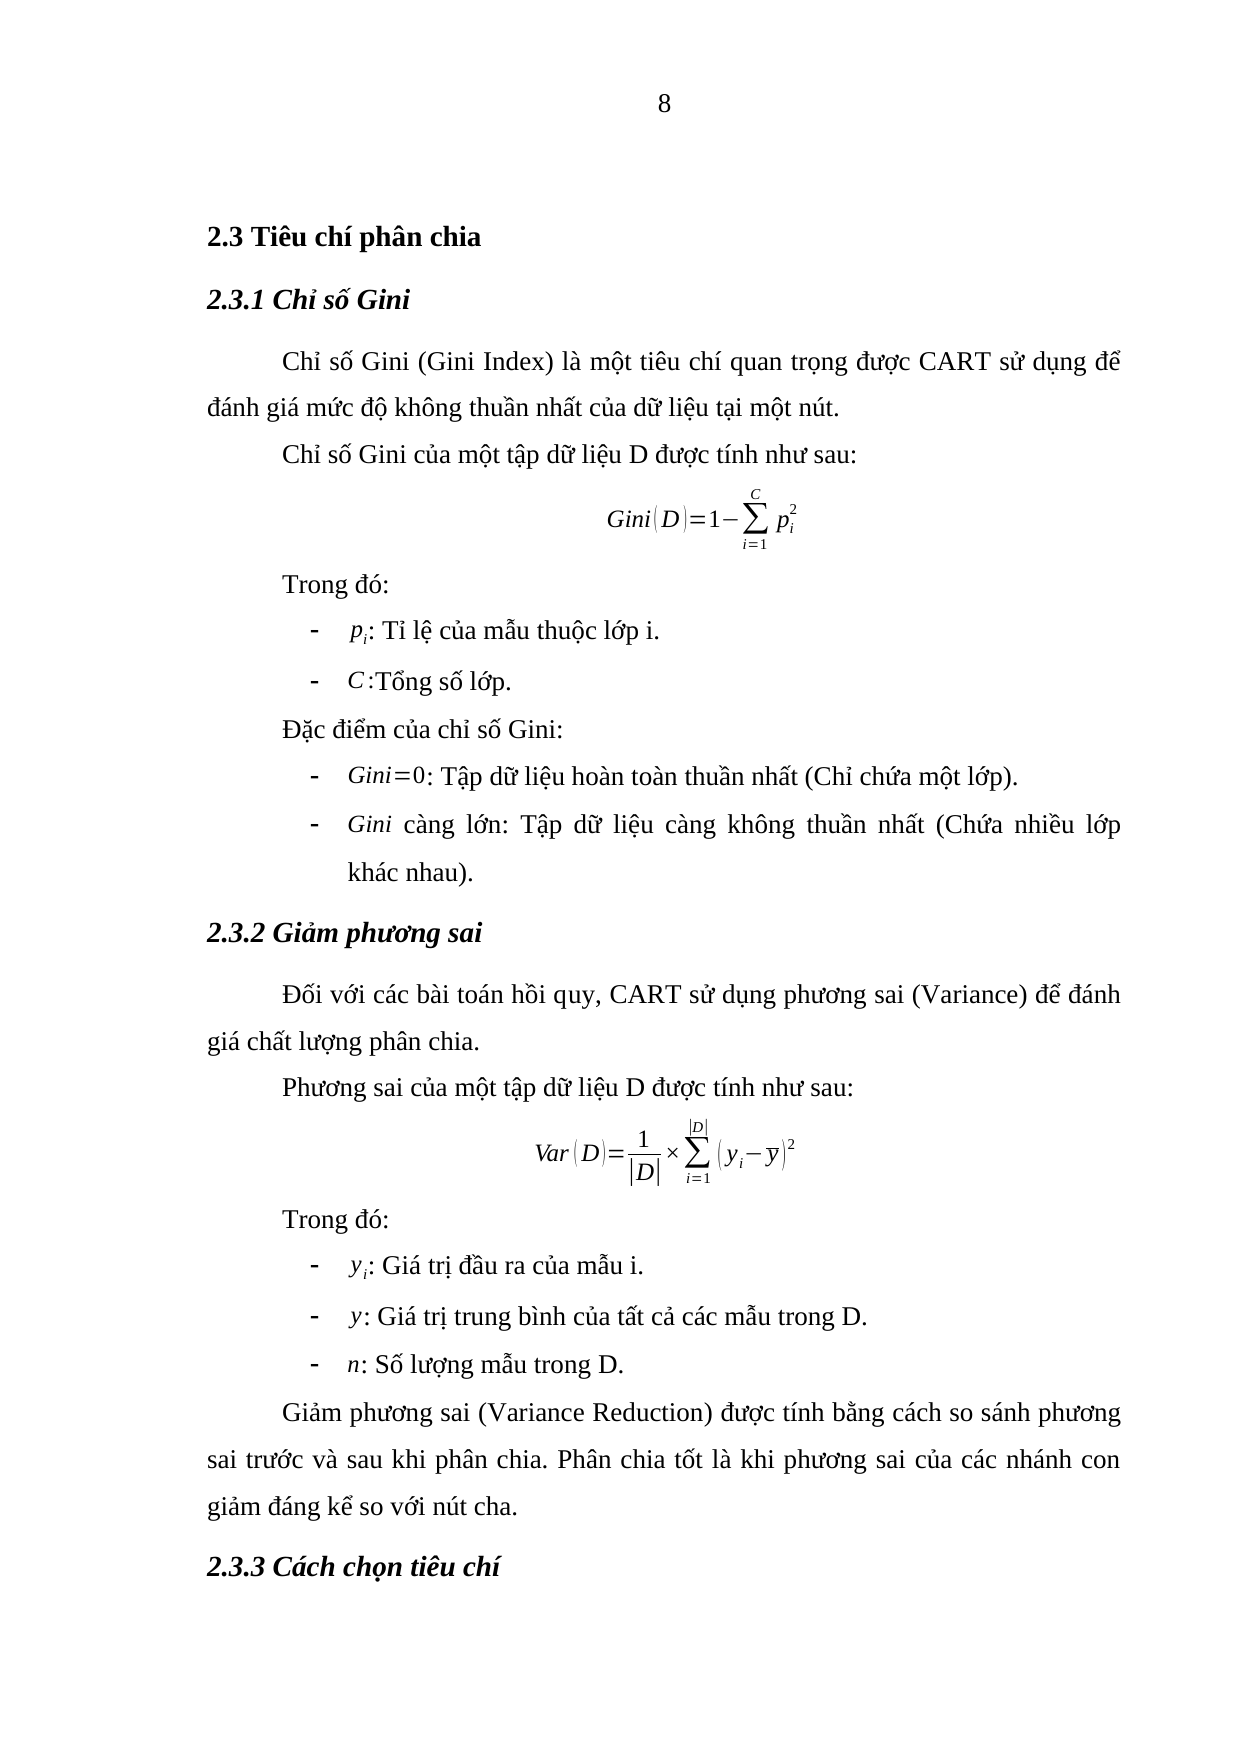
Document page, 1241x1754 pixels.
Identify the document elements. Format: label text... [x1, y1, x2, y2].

text Giảm phương sai (Variance Reduction) được tính bằng cách so sánh phương sai trước và sau khi phân chia. Phân chia tốt là khi phương sai của các nhánh con giảm đáng kể so với nút cha. [207, 1396, 1122, 1521]
text Phương sai của một tập dữ liệu D được tính như sau: [207, 1071, 1122, 1103]
text Trong đó: [207, 1203, 1122, 1234]
list Tổng số lớp. [310, 664, 1122, 697]
list : Số lượng mẫu trong D. [310, 1348, 1122, 1381]
list : Tập dữ liệu hoàn toàn thuần nhất (Chỉ chứa một lớp). [310, 759, 1122, 792]
text Trong đó: [207, 568, 1122, 599]
subtitle Cách chọn tiêu chí [207, 1549, 1122, 1582]
text Chỉ số Gini của một tập dữ liệu D được tính như sau: [207, 438, 1122, 469]
list : Tỉ lệ của mẫu thuộc lớp i. [310, 614, 1122, 649]
list : Giá trị trung bình của tất cả các mẫu trong D. [310, 1299, 1122, 1332]
text Chỉ số Gini (Gini Index) là một tiêu chí quan trọng được CART sử dụng để đánh giá mức độ không thuần nhất của dữ liệu tại một nút. [207, 345, 1122, 423]
subtitle Giảm phương sai [207, 915, 1122, 949]
subtitle Chỉ số Gini [207, 282, 1122, 316]
list càng lớn: Tập dữ liệu càng không thuần nhất (Chứa nhiều lớp khác nhau). [310, 808, 1122, 887]
list : Giá trị đầu ra của mẫu i. [310, 1249, 1122, 1284]
text Đặc điểm của chỉ số Gini: [207, 713, 1122, 744]
text Đối với các bài toán hồi quy, CART sử dụng phương sai (Variance) để đánh giá chất lượng phân chia. [207, 978, 1122, 1056]
subtitle Tiêu chí phân chia [207, 219, 1122, 253]
